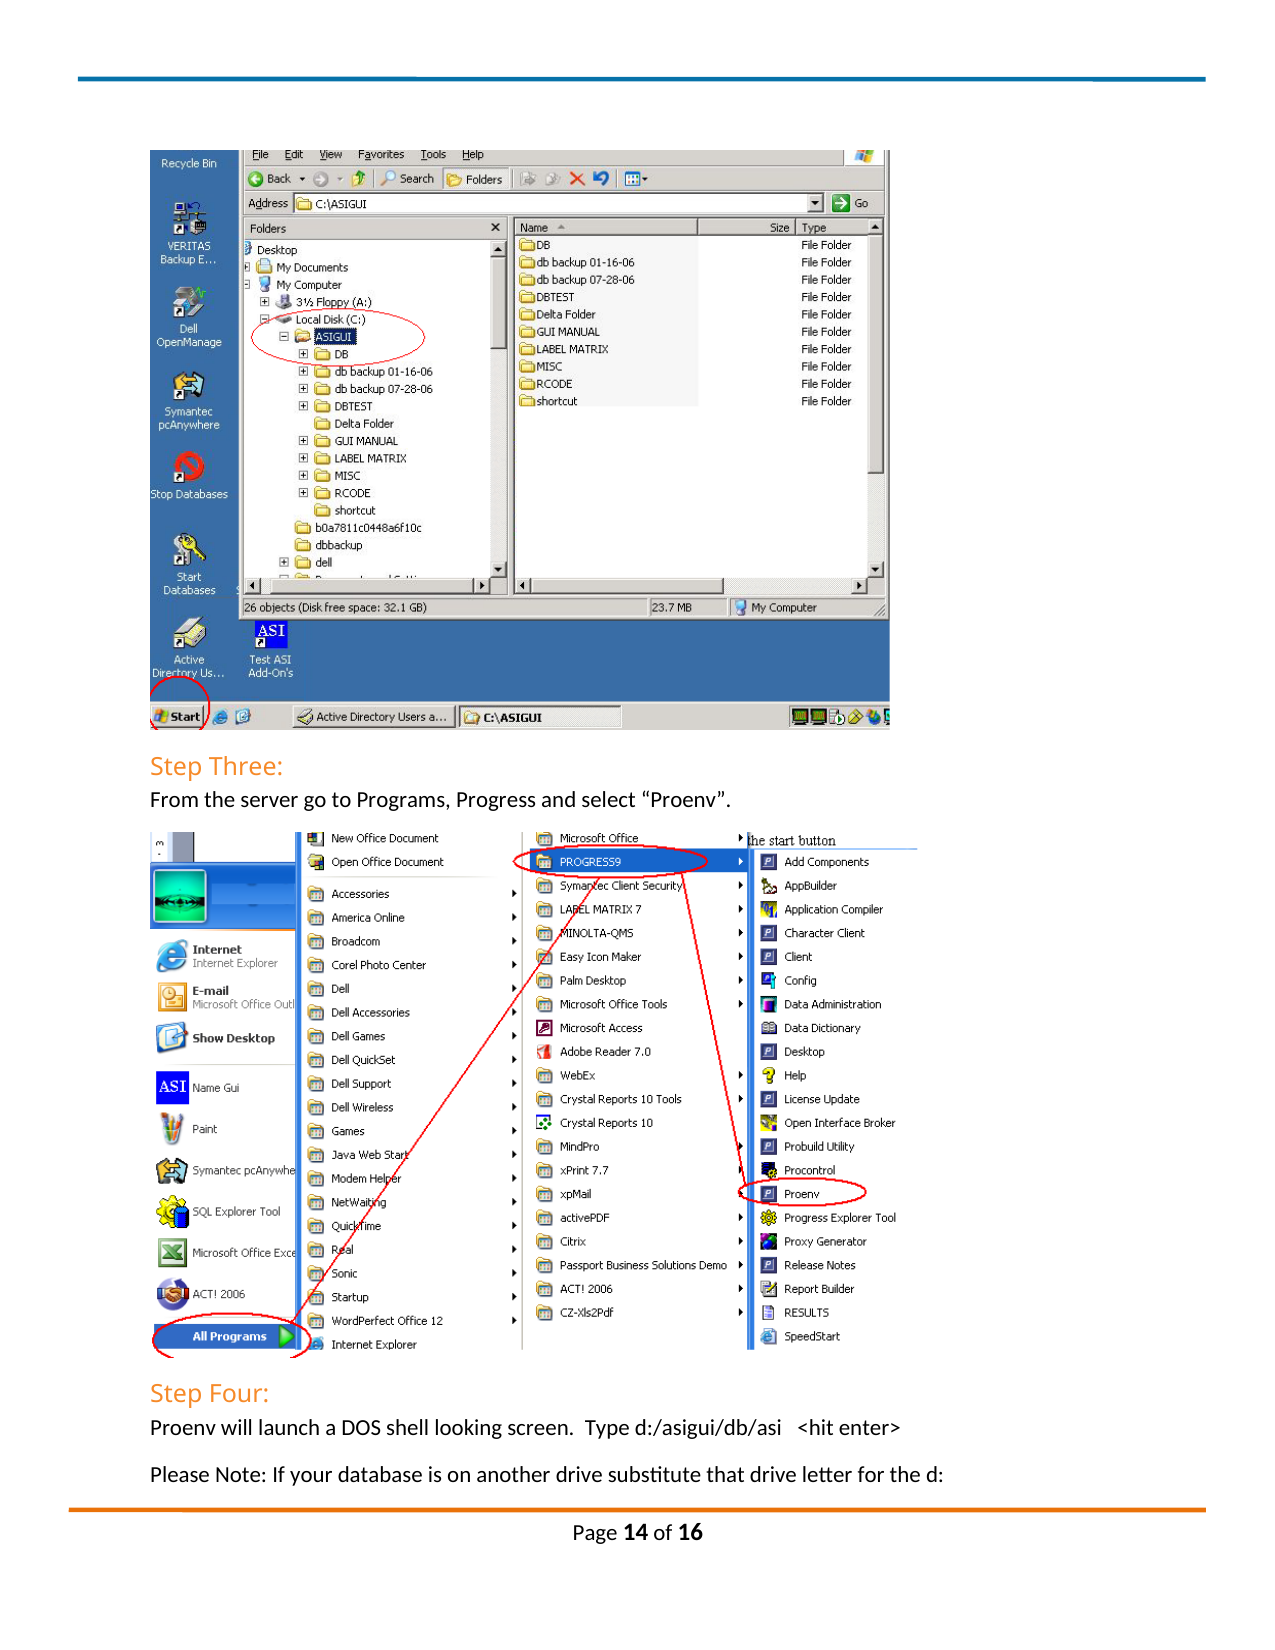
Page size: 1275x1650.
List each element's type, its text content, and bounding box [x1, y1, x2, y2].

text Proenv will launch a DOS shell looking screen. Type d:/asigui/db/asi <hit enter> [150, 1413, 1125, 1441]
text Please Note: If your database is on another drive substitute that drive letter for the d: [150, 1460, 1125, 1488]
text From the server go to Programs, Progress and select “Proenv”. [150, 785, 1125, 813]
picture [150, 832, 918, 1358]
subtitle Step Three: [150, 748, 1125, 783]
picture [150, 150, 890, 730]
subtitle Step Four: [150, 1376, 1125, 1410]
